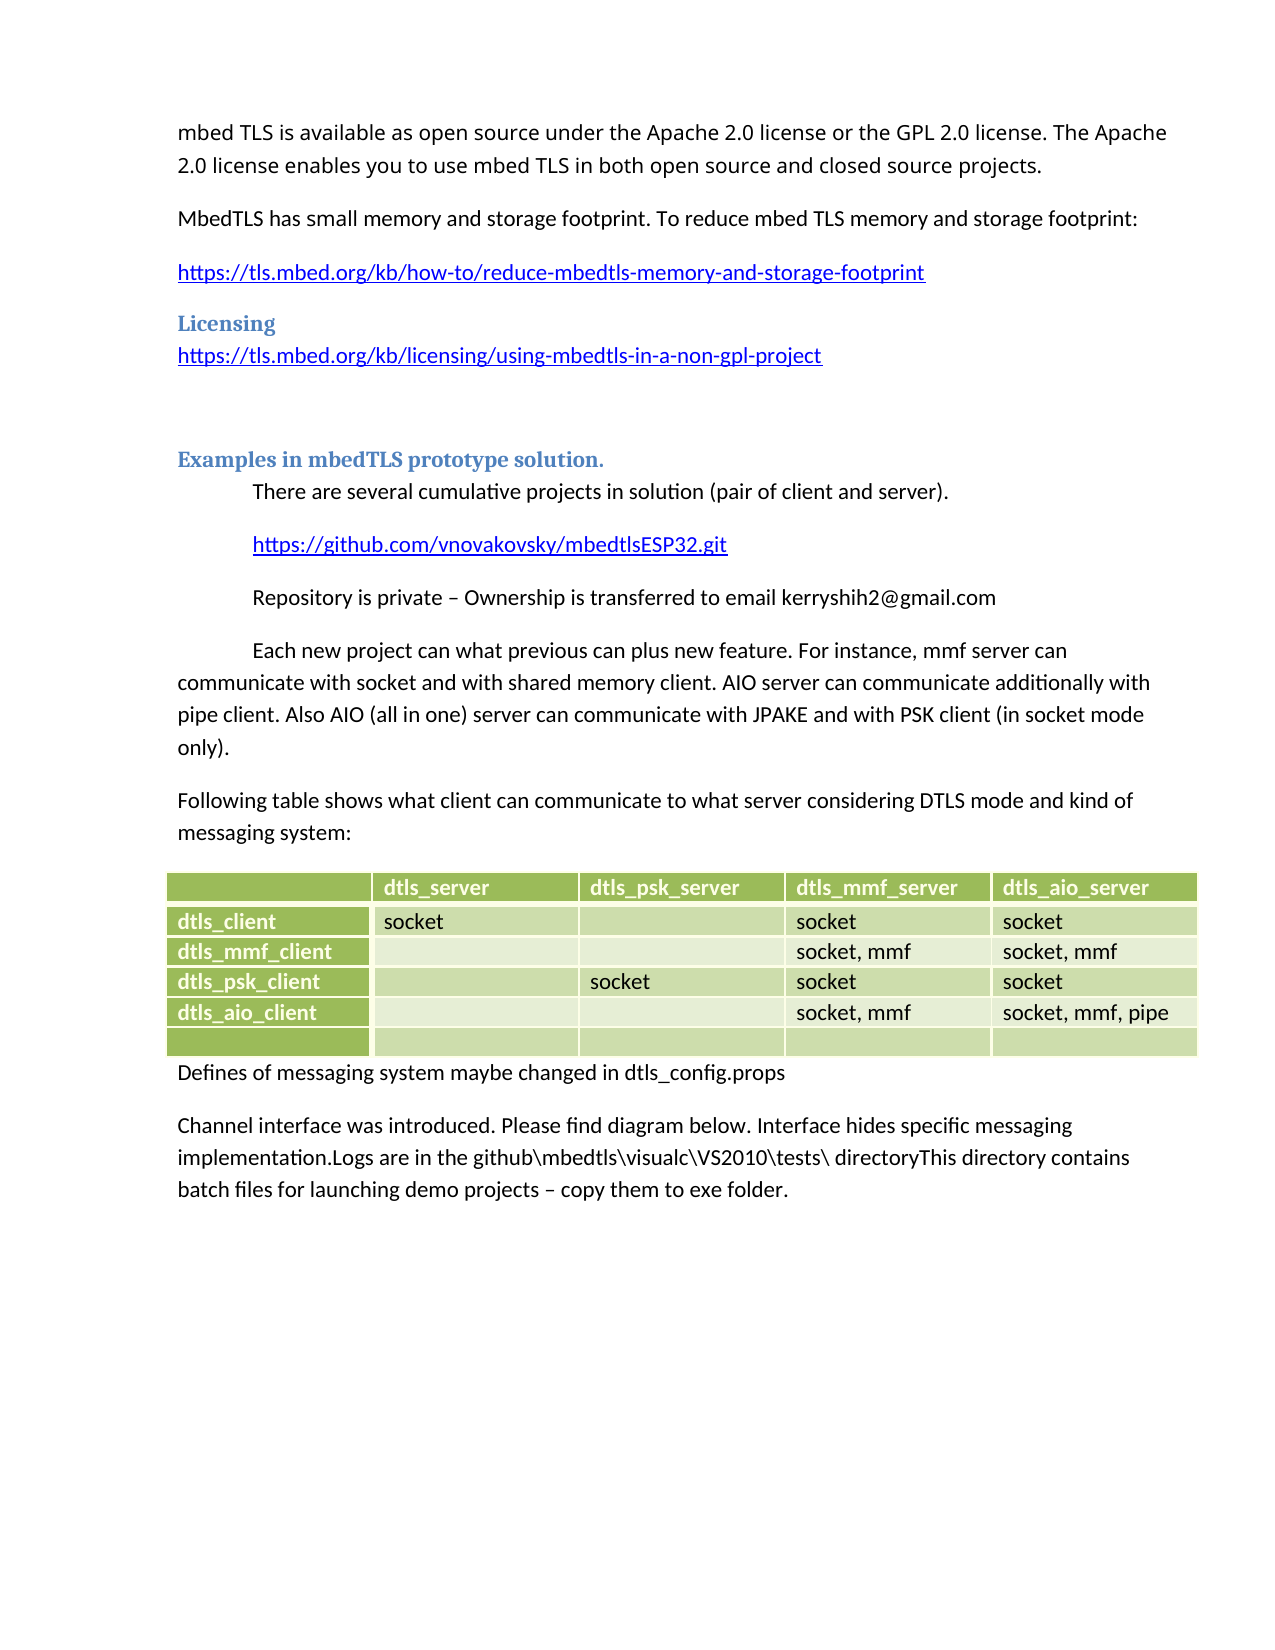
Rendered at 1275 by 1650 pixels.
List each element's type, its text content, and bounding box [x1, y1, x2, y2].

table_header dtls_psk_server [580, 873, 784, 901]
text Following table shows what client can communicate to what server considering DTLS mode and kind of messaging system: [177, 786, 1186, 846]
text Defines of messaging system maybe changed in dtls_config.props [177, 1058, 1186, 1086]
table_cell [786, 1028, 990, 1056]
text Each new project can what previous can plus new feature. For instance, mmf server can communicate with socket and with shared memory client. AIO server can communicate additionally with pipe client. Also AIO (all in one) server can communicate with JPAKE and with PSK client (in socket mode only). [177, 636, 1186, 761]
subtitle Examples in mbedTLS prototype solution. [177, 447, 1186, 473]
table_cell socket, mmf, pipe [992, 998, 1197, 1026]
text There are several cumulative projects in solution (pair of client and server). [177, 477, 1186, 505]
table_cell [375, 968, 578, 996]
table_cell socket, mmf [786, 938, 991, 965]
text https://tls.mbed.org/kb/how-to/reduce-mbedtls-memory-and-storage-footprint [177, 258, 1186, 286]
table_header dtls_aio_server [993, 873, 1197, 901]
table_cell [993, 1028, 1197, 1056]
table_cell [167, 1028, 369, 1056]
subtitle Licensing [177, 311, 1186, 337]
table_cell [375, 998, 578, 1026]
table_cell [375, 1028, 578, 1056]
table_cell [580, 907, 784, 935]
table_cell [580, 938, 784, 965]
table_cell socket, mmf [992, 938, 1197, 965]
table_cell socket [375, 907, 578, 935]
table_header dtls_server [373, 873, 578, 901]
table_cell dtls_psk_client [167, 968, 369, 996]
table_cell socket [786, 968, 990, 996]
table_cell dtls_aio_client [167, 998, 369, 1026]
table_cell socket [786, 907, 990, 935]
table_cell [580, 1028, 784, 1056]
table_cell dtls_mmf_client [167, 938, 369, 965]
table_header dtls_mmf_server [786, 873, 990, 901]
table_cell [375, 938, 578, 965]
table_cell socket [993, 907, 1197, 935]
list Repository is private – Ownership is transferred to email kerryshih2@gmail.com [252, 583, 1186, 611]
table_cell [580, 998, 784, 1026]
table_cell dtls_client [167, 907, 369, 935]
table_cell socket [993, 968, 1197, 996]
text mbed TLS is available as open source under the Apache 2.0 license or the GPL 2.0 license. The Apache 2.0 license enables you to use mbed TLS in both open source and closed source projects. [177, 118, 1186, 179]
table_cell socket, mmf [786, 998, 991, 1026]
table_header [167, 873, 371, 901]
table_cell socket [580, 968, 784, 996]
text https://tls.mbed.org/kb/licensing/using-mbedtls-in-a-non-gpl-project [177, 341, 1186, 369]
text https://github.com/vnovakovsky/mbedtlsESP32.git [177, 530, 1186, 558]
text MbedTLS has small memory and storage footprint. To reduce mbed TLS memory and storage footprint: [177, 204, 1186, 233]
text Channel interface was introduced. Please find diagram below. Interface hides specific messaging implementation.Logs are in the github\mbedtls\visualc\VS2010\tests\ directoryThis directory contains batch files for launching demo projects – copy them to exe folder. [177, 1111, 1186, 1203]
